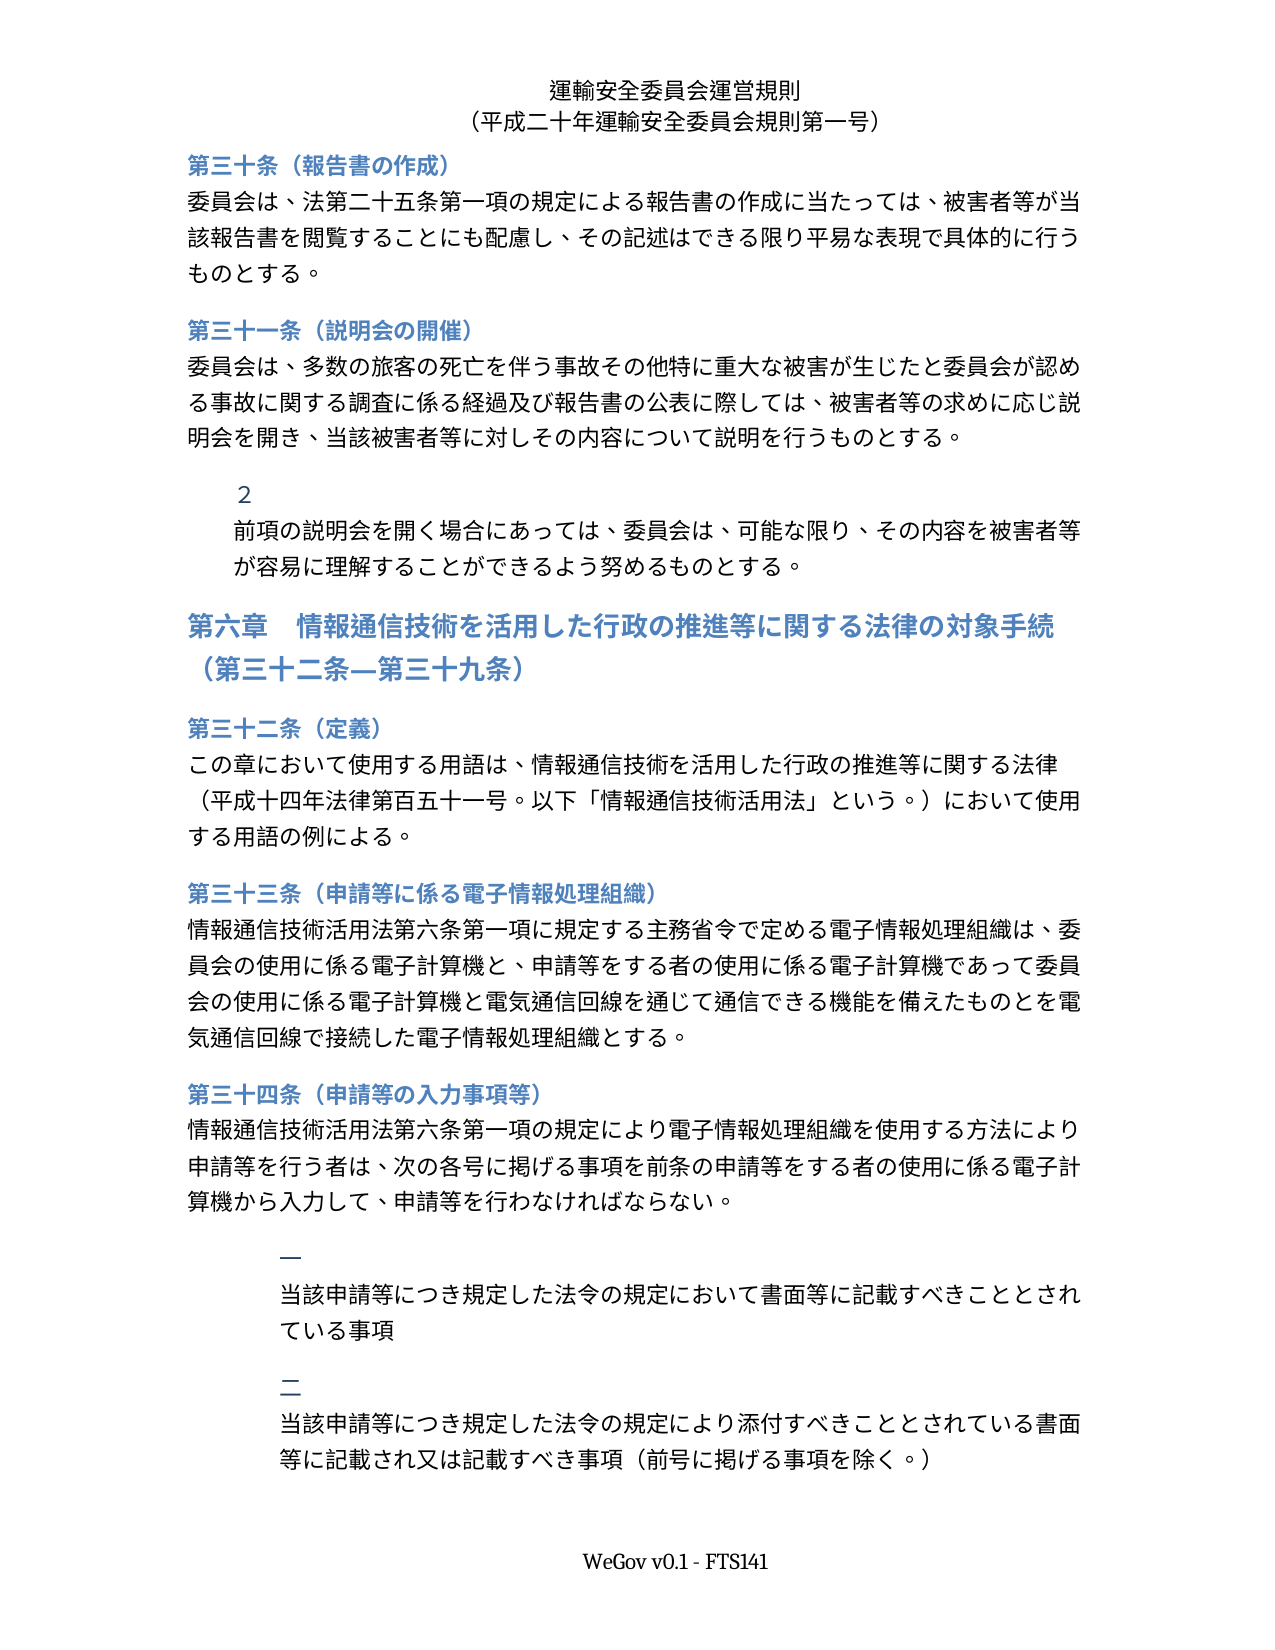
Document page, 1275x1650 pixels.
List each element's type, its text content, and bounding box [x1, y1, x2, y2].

text 委員会は、多数の旅客の死亡を伴う事故その他特に重大な被害が生じたと委員会が認める事故に関する調査に係る経過及び報告書の公表に際しては、被害者等の求めに応じ説明会を開き、当該被害者等に対しその内容について説明を行うものとする。 [187, 351, 1087, 454]
text 当該申請等につき規定した法令の規定において書面等に記載すべきこととされている事項 [279, 1279, 1087, 1346]
text 前項の説明会を開く場合にあっては、委員会は、可能な限り、その内容を被害者等が容易に理解することができるよう努めるものとする。 [233, 515, 1087, 582]
subtitle 第三十四条（申請等の入力事項等） [187, 1078, 1087, 1110]
subtitle 二 [279, 1372, 1087, 1403]
text 委員会は、法第二十五条第一項の規定による報告書の作成に当たっては、被害者等が当該報告書を閲覧することにも配慮し、その記述はできる限り平易な表現で具体的に行うものとする。 [187, 186, 1087, 289]
subtitle 一 [279, 1243, 1087, 1274]
subtitle 第三十一条（説明会の開催） [187, 314, 1087, 346]
subtitle 第三十三条（申請等に係る電子情報処理組織） [187, 878, 1087, 909]
text この章において使用する用語は、情報通信技術を活用した行政の推進等に関する法律（平成十四年法律第百五十一号。以下「情報通信技術活用法」という。）において使用する用語の例による。 [187, 749, 1087, 852]
subtitle 第六章 情報通信技術を活用した行政の推進等に関する法律の対象手続（第三十二条―第三十九条） [187, 608, 1087, 687]
subtitle 第三十二条（定義） [187, 713, 1087, 745]
subtitle 第三十条（報告書の作成） [187, 150, 1087, 181]
subtitle ２ [233, 479, 1087, 510]
text 情報通信技術活用法第六条第一項の規定により電子情報処理組織を使用する方法により申請等を行う者は、次の各号に掲げる事項を前条の申請等をする者の使用に係る電子計算機から入力して、申請等を行わなければならない。 [187, 1114, 1087, 1218]
text 当該申請等につき規定した法令の規定により添付すべきこととされている書面等に記載され又は記載すべき事項（前号に掲げる事項を除く。） [279, 1408, 1087, 1475]
text 情報通信技術活用法第六条第一項に規定する主務省令で定める電子情報処理組織は、委員会の使用に係る電子計算機と、申請等をする者の使用に係る電子計算機であって委員会の使用に係る電子計算機と電気通信回線を通じて通信できる機能を備えたものとを電気通信回線で接続した電子情報処理組織とする。 [187, 914, 1087, 1053]
